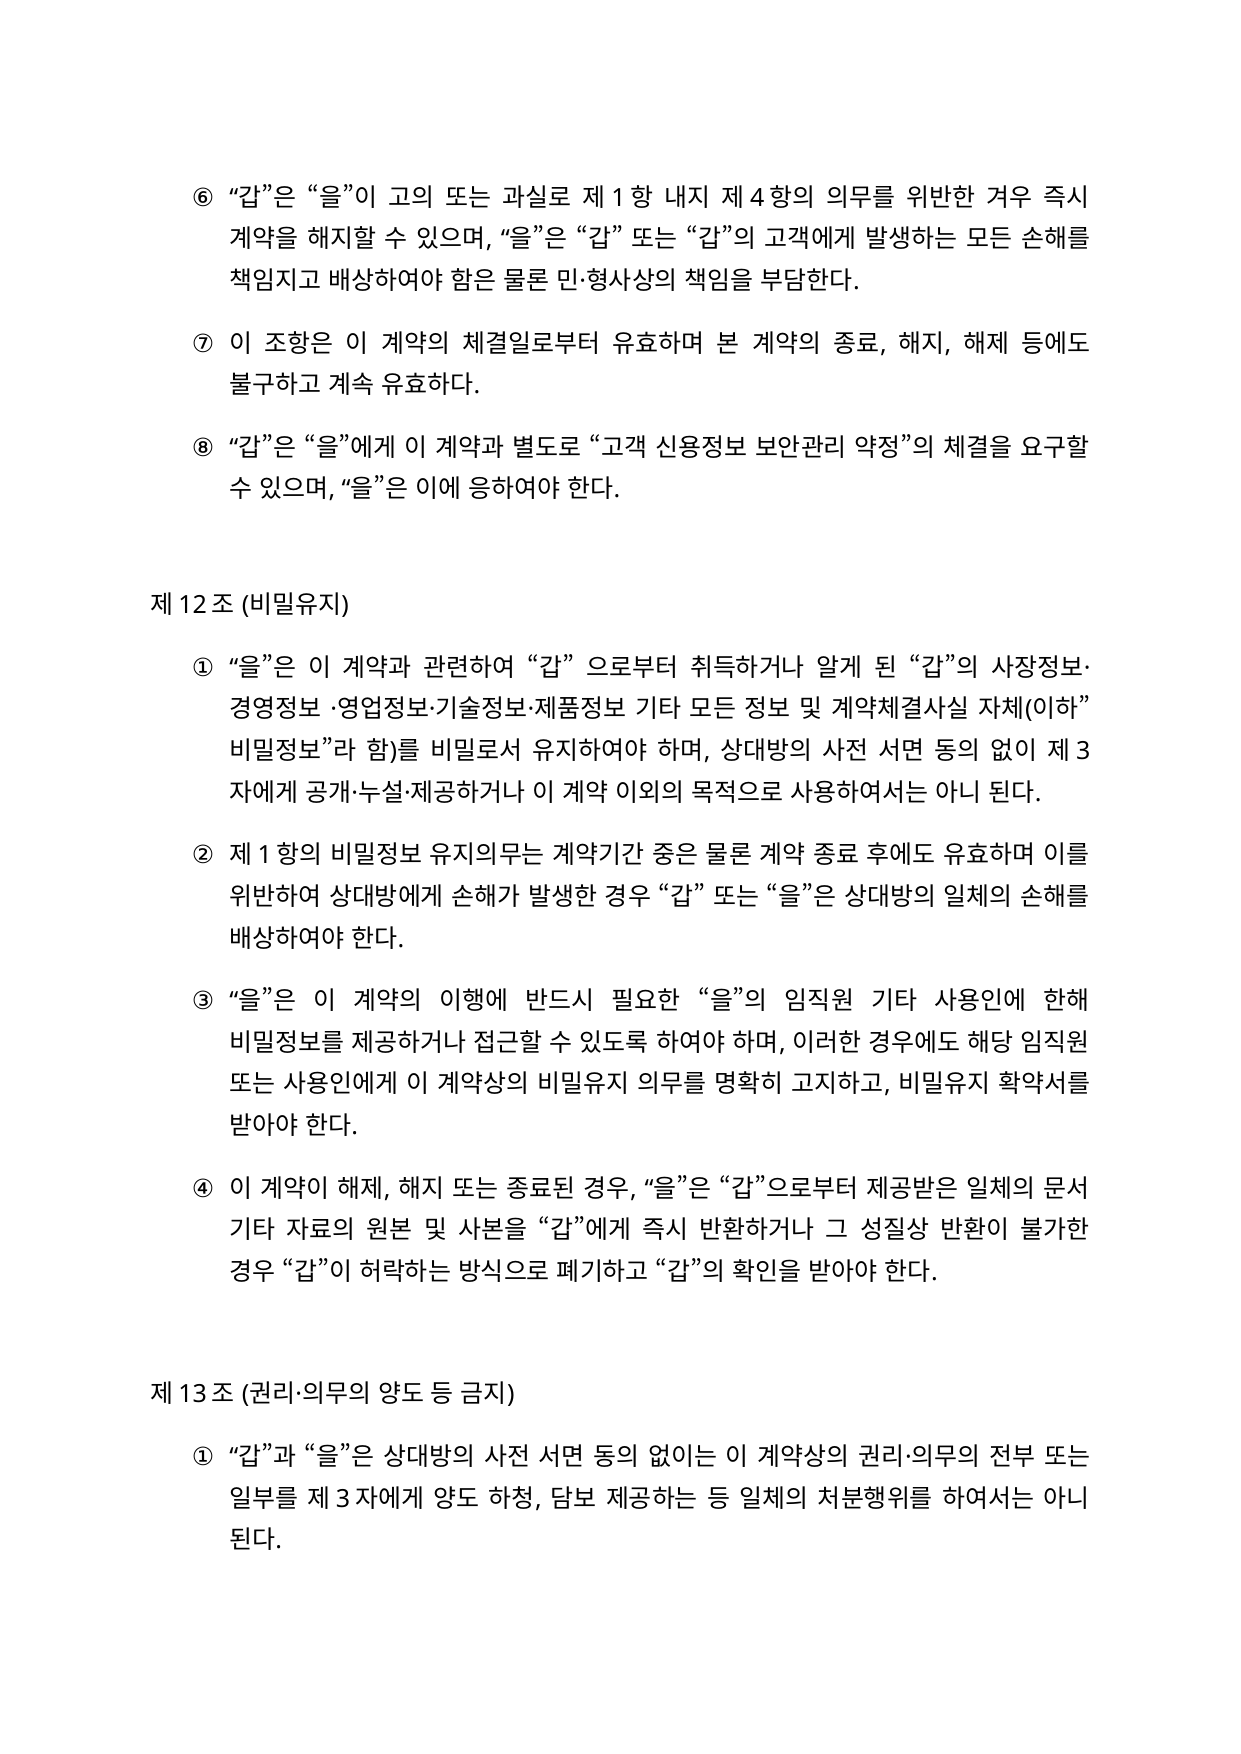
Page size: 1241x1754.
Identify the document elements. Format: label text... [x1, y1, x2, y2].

text 제12조 (비밀유지) [150, 585, 1090, 621]
list “갑”은 “을”에게 이 계약과 별도로 “고객 신용정보 보안관리 약정”의 체결을 요구할 수 있으며, “을”은 이에 응하여야 한다. [192, 427, 1090, 505]
list 이 계약이 해제, 해지 또는 종료된 경우, “을”은 “갑”으로부터 제공받은 일체의 문서 기타 자료의 원본 및 사본을 “갑”에게 즉시 반환하거나 그 성질상 반환이 불가한 경우 “갑”이 허락하는 방식으로 폐기하고 “갑”의 확인을 받아야 한다. [192, 1168, 1090, 1288]
list “갑”은 “을”이 고의 또는 과실로 제1항 내지 제4항의 의무를 위반한 겨우 즉시 계약을 해지할 수 있으며, “을”은 “갑” 또는 “갑”의 고객에게 발생하는 모든 손해를 책임지고 배상하여야 함은 물론 민·형사상의 책임을 부담한다. [192, 177, 1090, 297]
list 제1항의 비밀정보 유지의무는 계약기간 중은 물론 계약 종료 후에도 유효하며 이를 위반하여 상대방에게 손해가 발생한 경우 “갑” 또는 “을”은 상대방의 일체의 손해를 배상하여야 한다. [192, 835, 1090, 954]
list “갑”과 “을”은 상대방의 사전 서면 동의 없이는 이 계약상의 권리·의무의 전부 또는 일부를 제3자에게 양도 하청, 담보 제공하는 등 일체의 처분행위를 하여서는 아니 된다. [192, 1436, 1090, 1556]
list “을”은 이 계약과 관련하여 “갑” 으로부터 취득하거나 알게 된 “갑”의 사장정보·경영정보 ·영업정보·기술정보·제품정보 기타 모든 정보 및 계약체결사실 자체(이하”비밀정보”라 함)를 비밀로서 유지하여야 하며, 상대방의 사전 서면 동의 없이 제3자에게 공개·누설·제공하거나 이 계약 이외의 목적으로 사용하여서는 아니 된다. [192, 647, 1090, 808]
text 제13조 (권리·의무의 양도 등 금지) [150, 1374, 1090, 1410]
list 이 조항은 이 계약의 체결일로부터 유효하며 본 계약의 종료, 해지, 해제 등에도 불구하고 계속 유효하다. [192, 323, 1090, 401]
list “을”은 이 계약의 이행에 반드시 필요한 “을”의 임직원 기타 사용인에 한해 비밀정보를 제공하거나 접근할 수 있도록 하여야 하며, 이러한 경우에도 해당 임직원 또는 사용인에게 이 계약상의 비밀유지 의무를 명확히 고지하고, 비밀유지 확약서를 받아야 한다. [192, 981, 1090, 1142]
